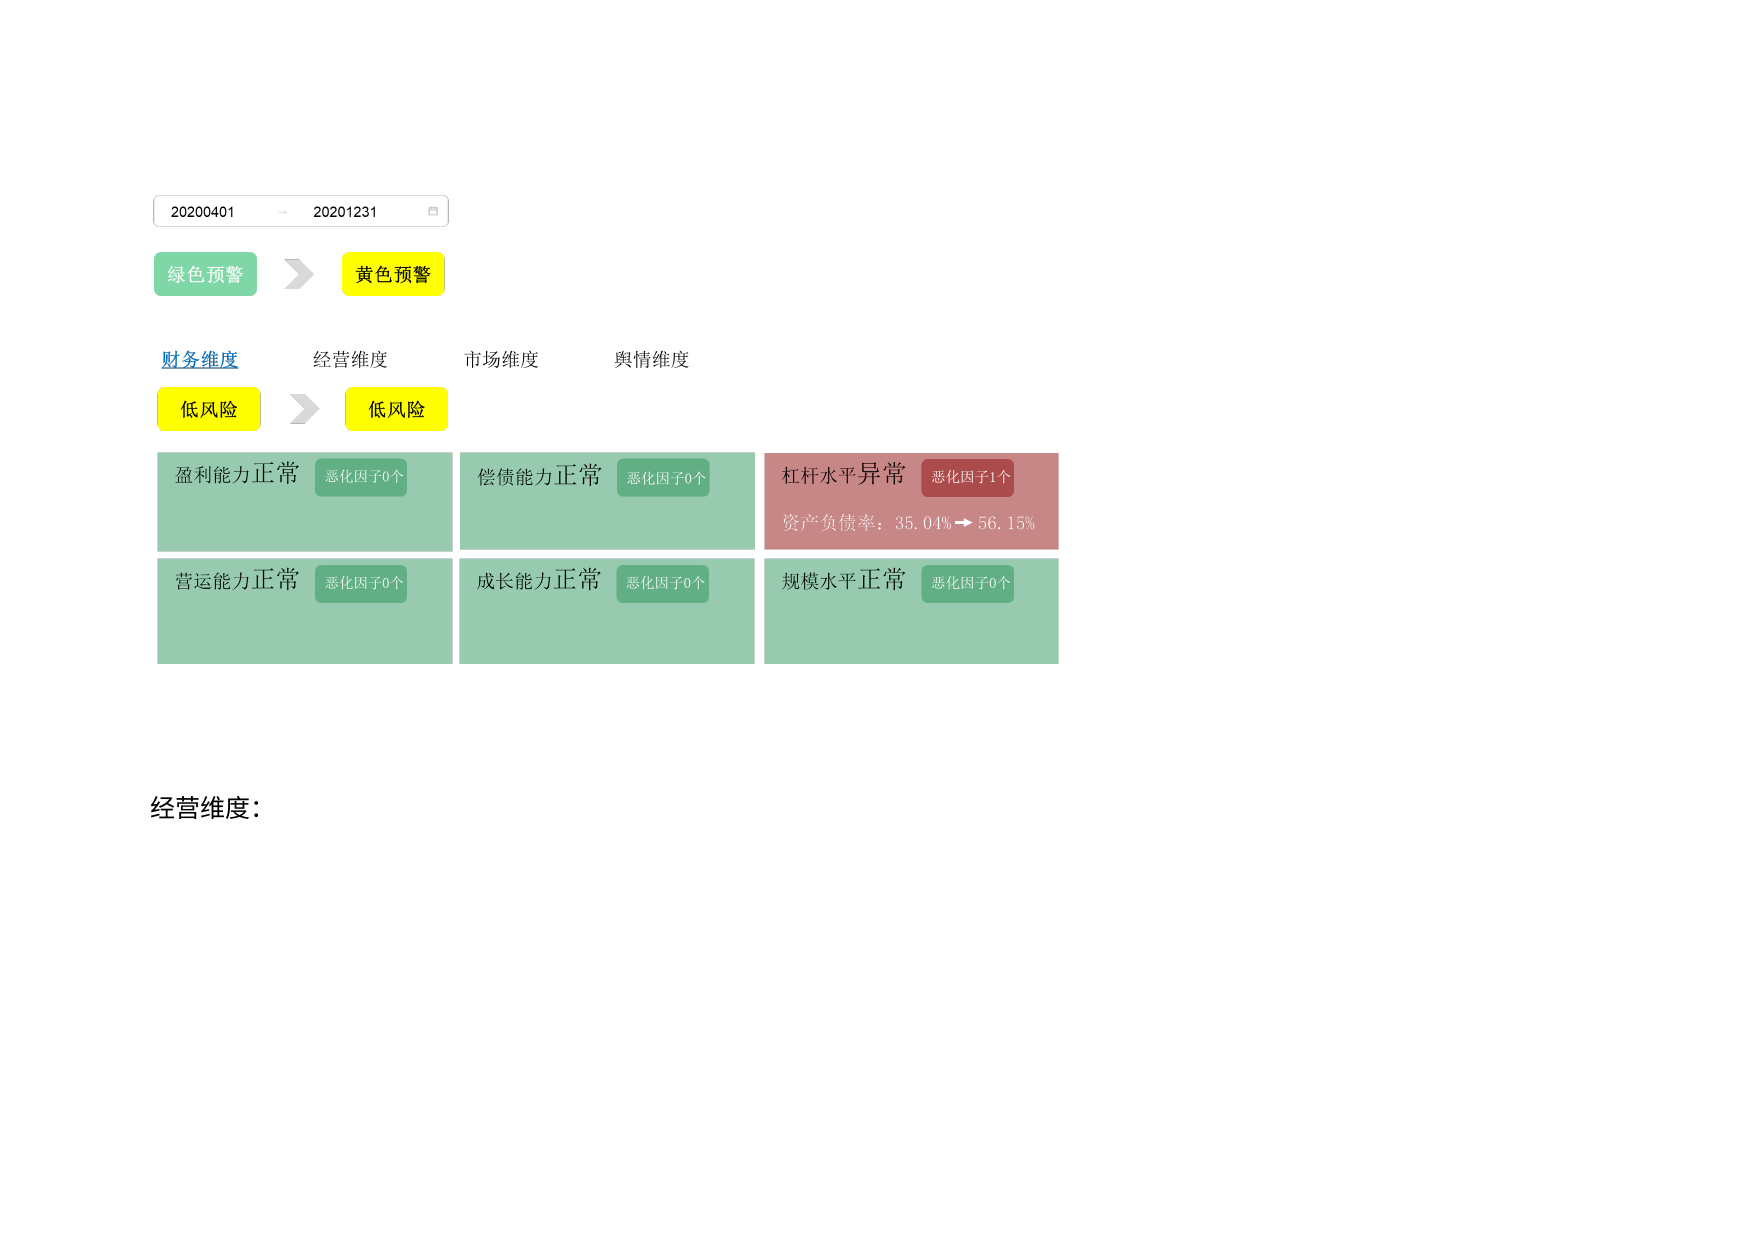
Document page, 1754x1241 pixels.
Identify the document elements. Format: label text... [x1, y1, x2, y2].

text 经营维度： [150, 773, 1604, 841]
picture [150, 195, 1059, 664]
